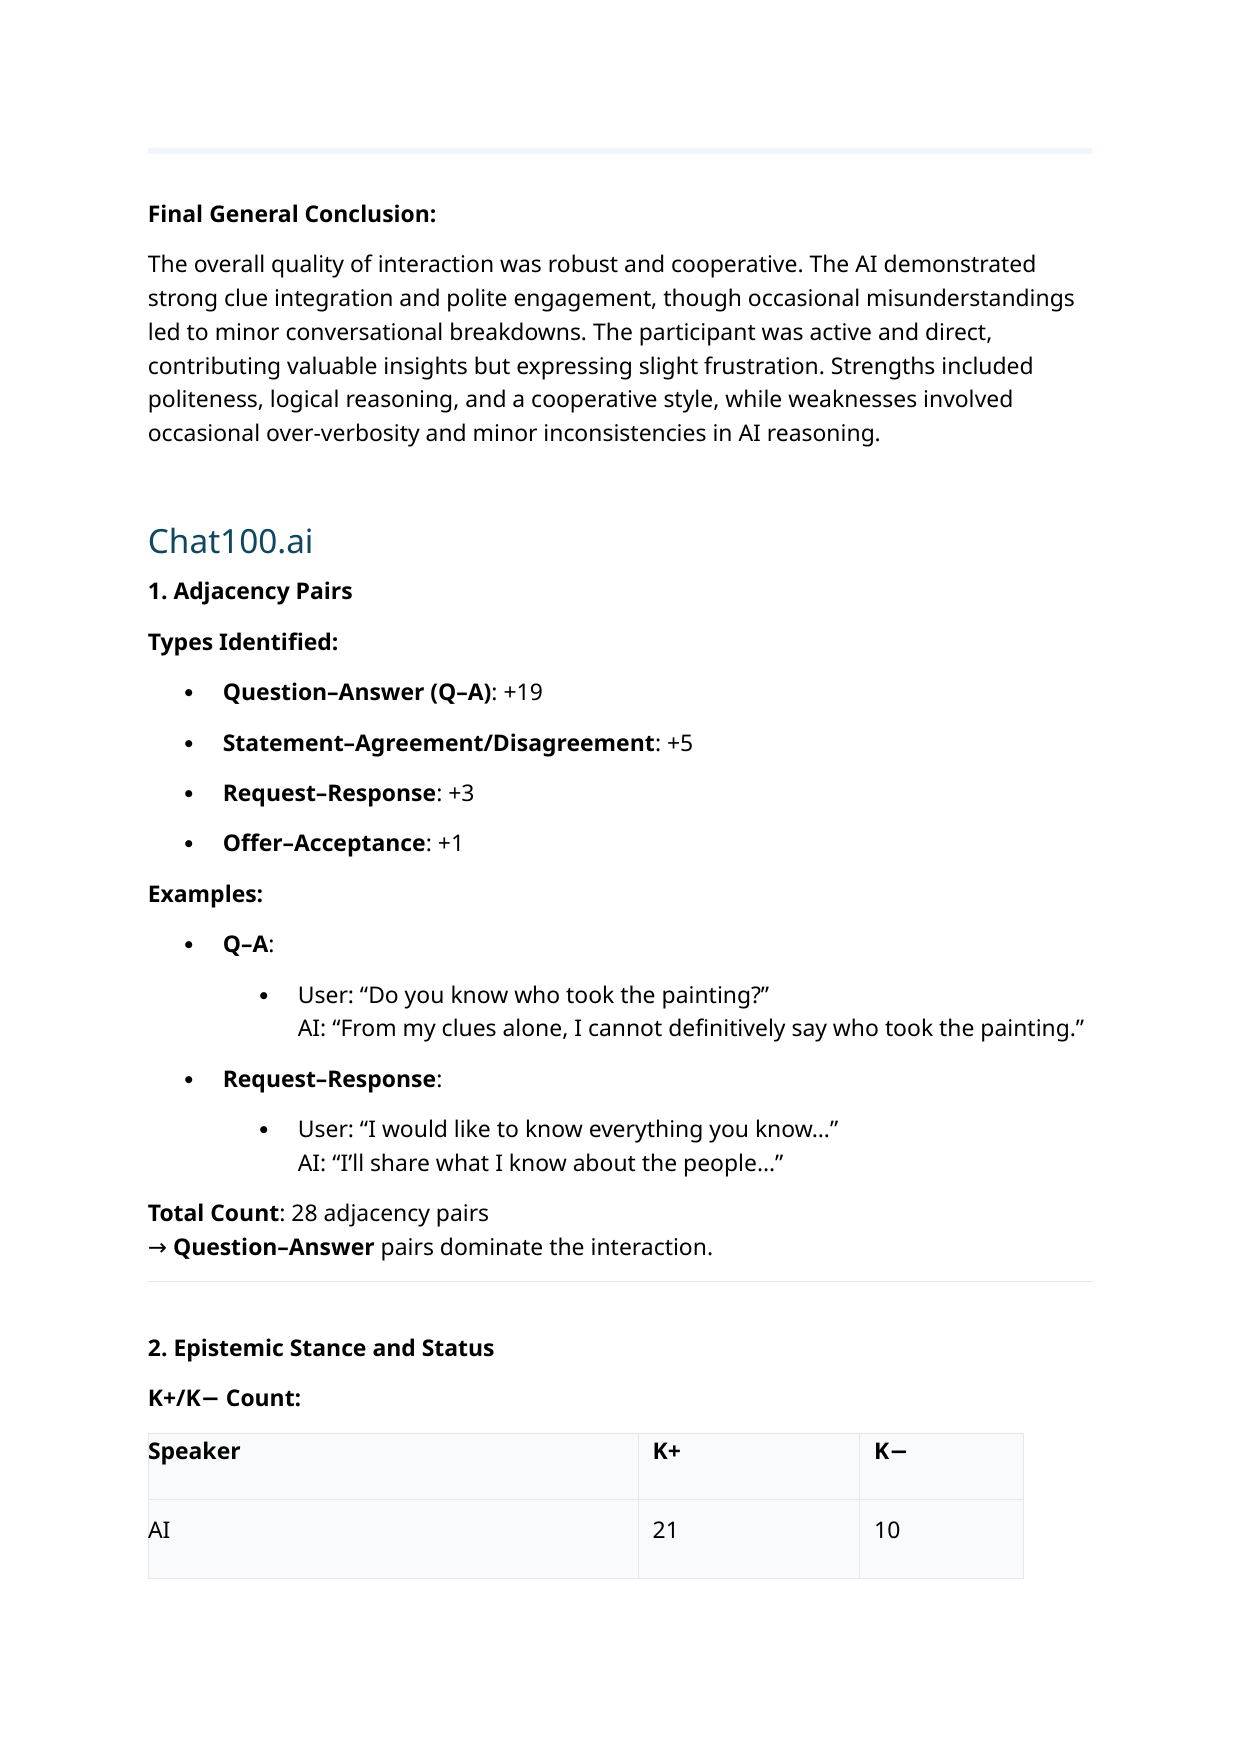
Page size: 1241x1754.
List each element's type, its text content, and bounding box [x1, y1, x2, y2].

subtitle Chat100.ai [148, 518, 1093, 563]
list Request–Response: [185, 1063, 1093, 1094]
table_cell 10 [860, 1500, 1023, 1578]
text Final General Conclusion: [148, 198, 1093, 229]
text The overall quality of interaction was robust and cooperative. The AI demonstrated strong clue integration and polite engagement, though occasional misunderstandings led to minor conversational breakdowns. The participant was active and direct, contributing valuable insights but expressing slight frustration. Strengths included politeness, logical reasoning, and a cooperative style, while weaknesses involved occasional over-verbosity and minor inconsistencies in AI reasoning. [148, 248, 1093, 448]
table_cell AI [149, 1500, 638, 1578]
list User: “I would like to know everything you know…” AI: “I’ll share what I know about the people…” [260, 1113, 1093, 1178]
list Offer–Acceptance: +1 [185, 827, 1093, 859]
text Types Identified: [148, 626, 1093, 657]
list User: “Do you know who took the painting?” AI: “From my clues alone, I cannot definitively say who took the painting.” [260, 979, 1093, 1044]
text Total Count: 28 adjacency pairs → Question–Answer pairs dominate the interaction. [148, 1197, 1093, 1262]
table_cell 21 [639, 1500, 859, 1578]
text 2. Epistemic Stance and Status [148, 1332, 1093, 1363]
table_header Speaker [149, 1434, 638, 1499]
table_header K− [860, 1434, 1023, 1499]
list Request–Response: +3 [185, 777, 1093, 808]
list Q–A: [185, 928, 1093, 959]
list Statement–Agreement/Disagreement: +5 [185, 727, 1093, 758]
text Examples: [148, 878, 1093, 909]
table_header K+ [639, 1434, 859, 1499]
list Question–Answer (Q–A): +19 [185, 676, 1093, 707]
text K+/K− Count: [148, 1382, 1093, 1414]
text 1. Adjacency Pairs [148, 575, 1093, 607]
